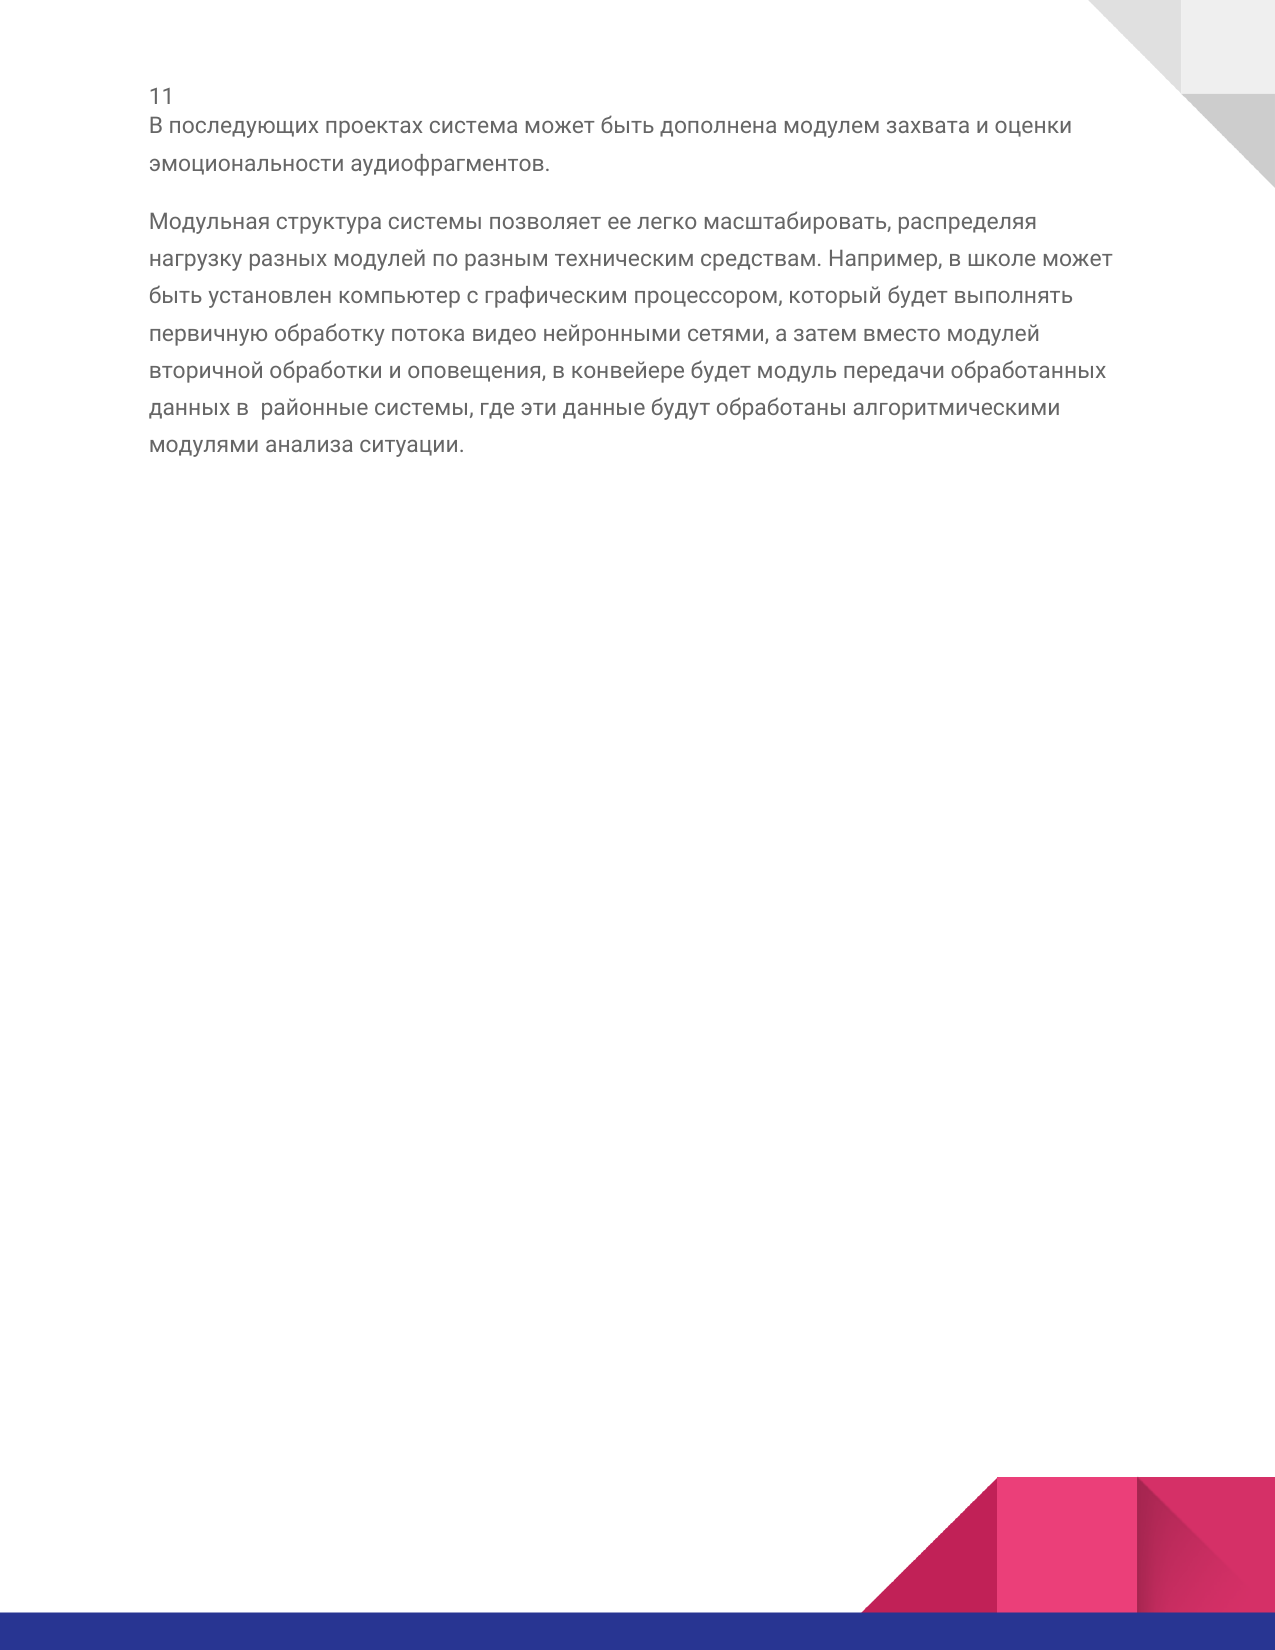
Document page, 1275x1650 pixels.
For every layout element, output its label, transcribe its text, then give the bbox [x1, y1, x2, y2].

picture [0, 1475, 1275, 1650]
text Модульная структура системы позволяет ее легко масштабировать, распределяя нагрузку разных модулей по разным техническим средствам. Например, в школе может быть установлен компьютер с графическим процессором, который будет выполнять первичную обработку потока видео нейронными сетями, а затем вместо модулей вторичной обработки и оповещения, в конвейере будет модуль передачи обработанных данных в районные системы, где эти данные будут обработаны алгоритмическими модулями анализа ситуации. [148, 208, 1125, 458]
picture [1087, 0, 1275, 188]
text В последующих проектах система может быть дополнена модулем захвата и оценки эмоциональности аудиофрагментов. [148, 112, 1125, 177]
